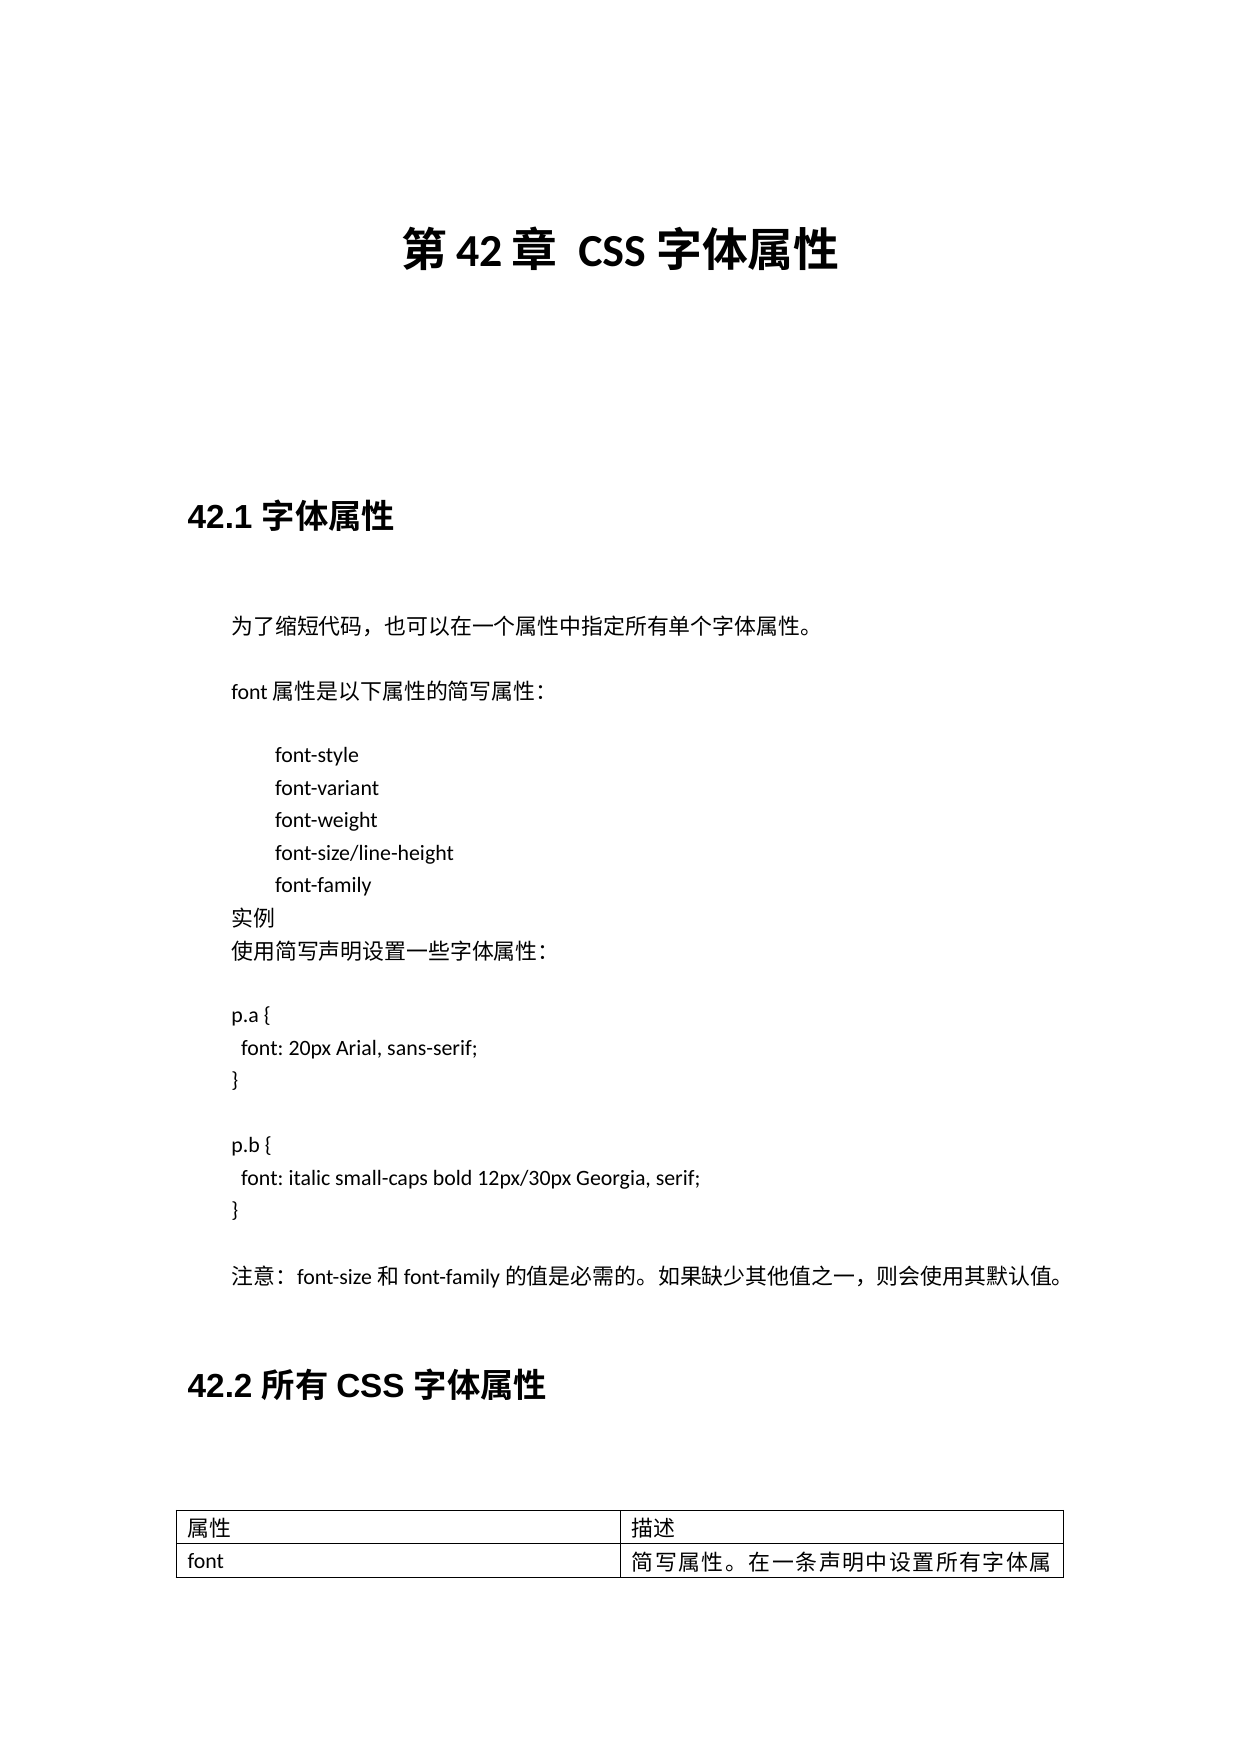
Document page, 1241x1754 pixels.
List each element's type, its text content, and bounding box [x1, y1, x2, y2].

subtitle 42.1 字体属性 [187, 482, 1053, 547]
list p.b { [187, 1128, 1053, 1161]
table_cell font [177, 1544, 620, 1577]
list font-style [231, 738, 1053, 771]
table_header 属性 [177, 1511, 620, 1543]
list font-family [231, 868, 1053, 901]
list font-weight [231, 803, 1053, 836]
list font-size/line-height [231, 836, 1053, 868]
table_header 描述 [621, 1511, 1063, 1543]
subtitle 42.2 所有 CSS 字体属性 [187, 1351, 1053, 1416]
list } [187, 1193, 1053, 1226]
text 注意：font-size 和 font-family 的值是必需的。如果缺少其他值之一，则会使用其默认值。 [187, 1258, 1053, 1291]
list font-variant [231, 771, 1053, 803]
list font 属性是以下属性的简写属性： [187, 673, 1053, 706]
list 使用简写声明设置一些字体属性： [187, 933, 1053, 966]
list font: 20px Arial, sans-serif; [187, 1031, 1053, 1063]
list } [187, 1063, 1053, 1096]
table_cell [621, 1544, 1063, 1577]
list 为了缩短代码，也可以在一个属性中指定所有单个字体属性。 [187, 608, 1053, 641]
list 实例 [187, 901, 1053, 933]
subtitle 第42章 CSS 字体属性 [187, 197, 1053, 295]
list p.a { [187, 998, 1053, 1031]
list font: italic small-caps bold 12px/30px Georgia, serif; [187, 1161, 1053, 1193]
